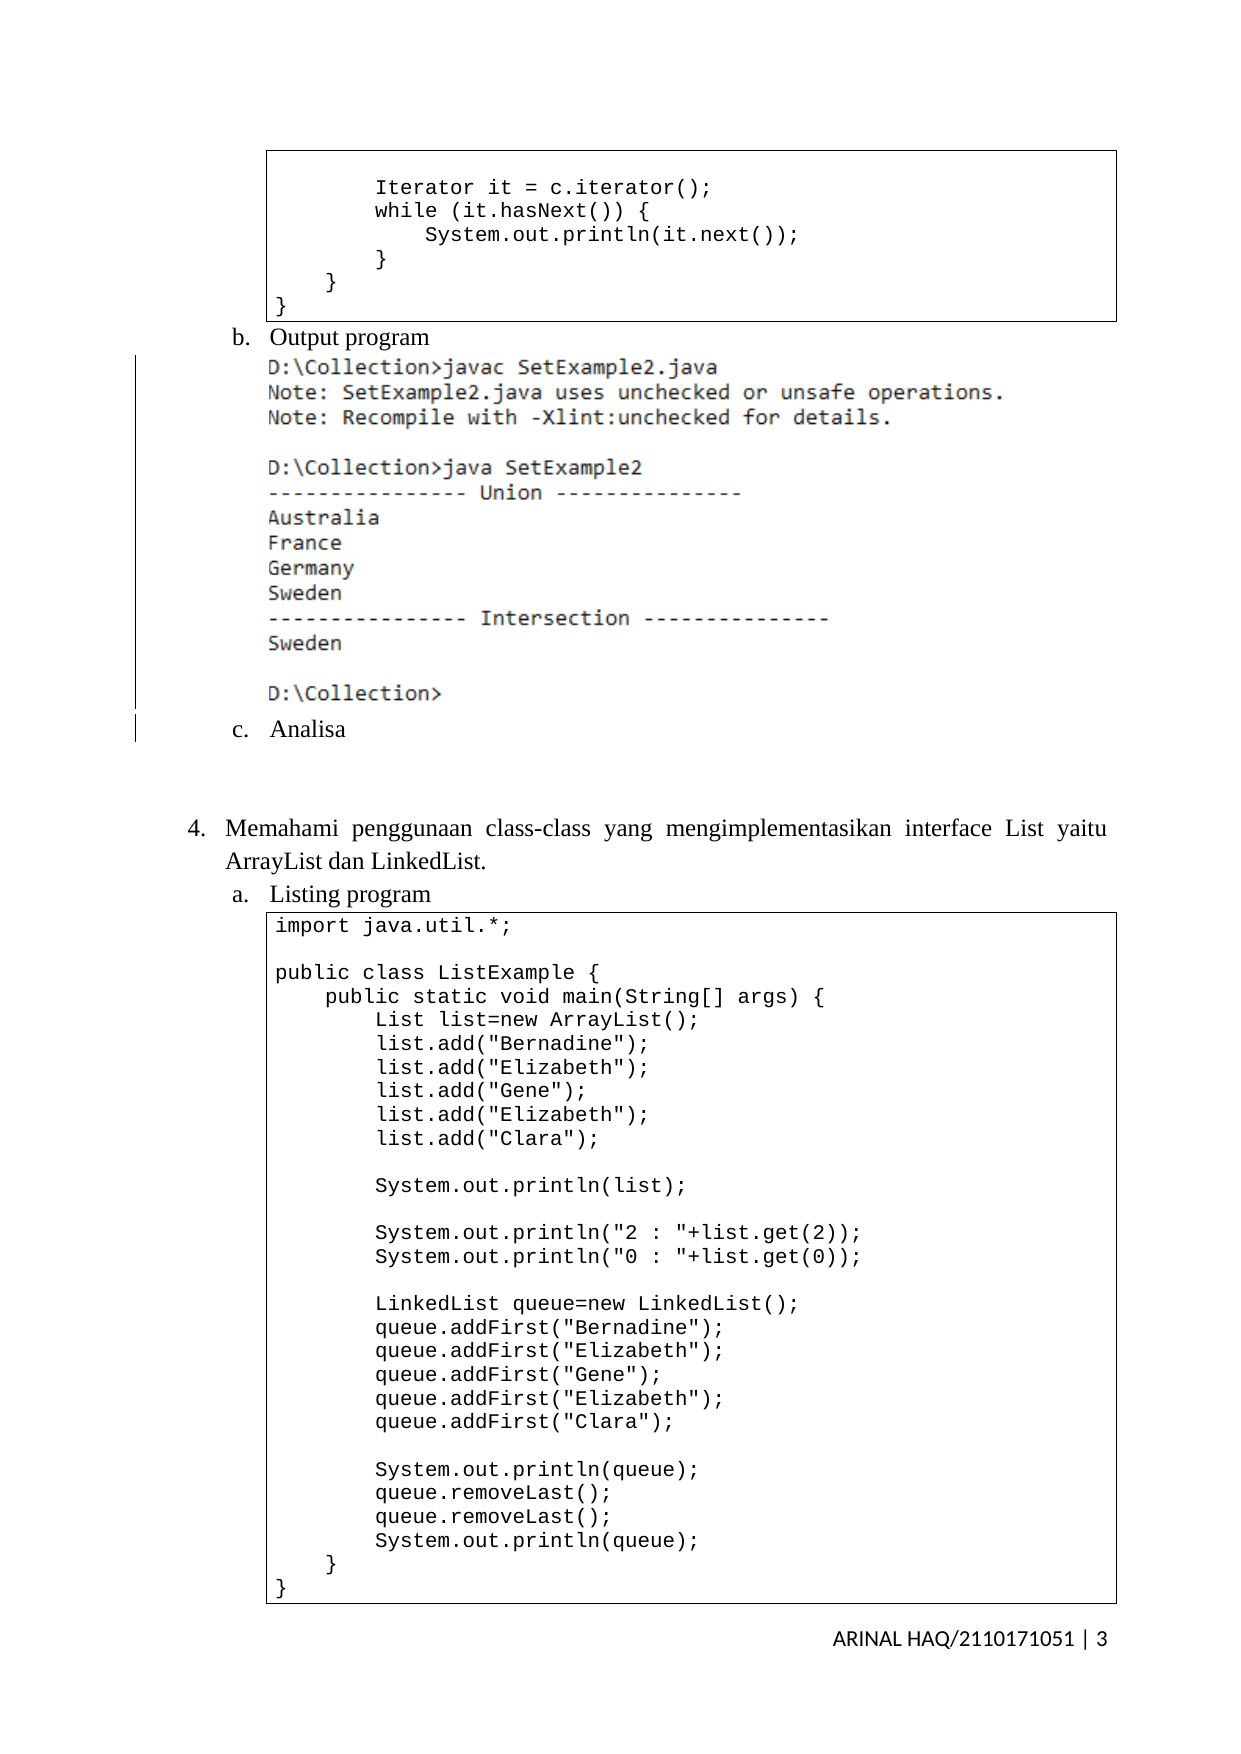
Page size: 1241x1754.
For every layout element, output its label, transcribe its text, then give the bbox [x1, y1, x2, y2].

text queue.addFirst("Elizabeth"); [267, 1337, 1116, 1361]
text System.out.println(queue); [267, 1527, 1116, 1550]
text list.add("Bernadine"); [267, 1030, 1116, 1054]
list Memahami penggunaan class-class yang mengimplementasikan interface List yaitu ArrayList dan LinkedList. [187, 813, 1107, 874]
text queue.addFirst("Gene"); [267, 1361, 1116, 1385]
text System.out.println(queue); [267, 1456, 1116, 1479]
text queue.removeLast(); [267, 1479, 1116, 1503]
text list.add("Elizabeth"); [267, 1101, 1116, 1124]
picture [269, 354, 1006, 710]
text } [267, 244, 1116, 268]
text queue.addFirst("Bernadine"); [267, 1314, 1116, 1337]
list Analisa [232, 714, 1107, 742]
text } [267, 268, 1116, 292]
text public static void main(String[] args) { [267, 983, 1116, 1006]
text list.add("Elizabeth"); [267, 1054, 1116, 1077]
text import java.util.*; [267, 913, 1116, 938]
text } [267, 1574, 1116, 1603]
list Output program [232, 322, 1107, 351]
text System.out.println(it.next()); [267, 221, 1116, 244]
text List list=new ArrayList(); [267, 1006, 1116, 1030]
text list.add("Gene"); [267, 1077, 1116, 1101]
list Listing program [232, 879, 1107, 907]
text while (it.hasNext()) { [267, 197, 1116, 221]
text LinkedList queue=new LinkedList(); [267, 1290, 1116, 1314]
text list.add("Clara"); [267, 1124, 1116, 1151]
text queue.removeLast(); [267, 1503, 1116, 1527]
text System.out.println("2 : "+list.get(2)); [267, 1219, 1116, 1243]
text System.out.println("0 : "+list.get(0)); [267, 1243, 1116, 1269]
text } [267, 292, 1116, 321]
text queue.addFirst("Clara"); [267, 1408, 1116, 1435]
text } [267, 1550, 1116, 1574]
text queue.addFirst("Elizabeth"); [267, 1385, 1116, 1408]
text System.out.println(list); [267, 1172, 1116, 1199]
text public class ListExample { [267, 959, 1116, 983]
text Iterator it = c.iterator(); [267, 174, 1116, 197]
